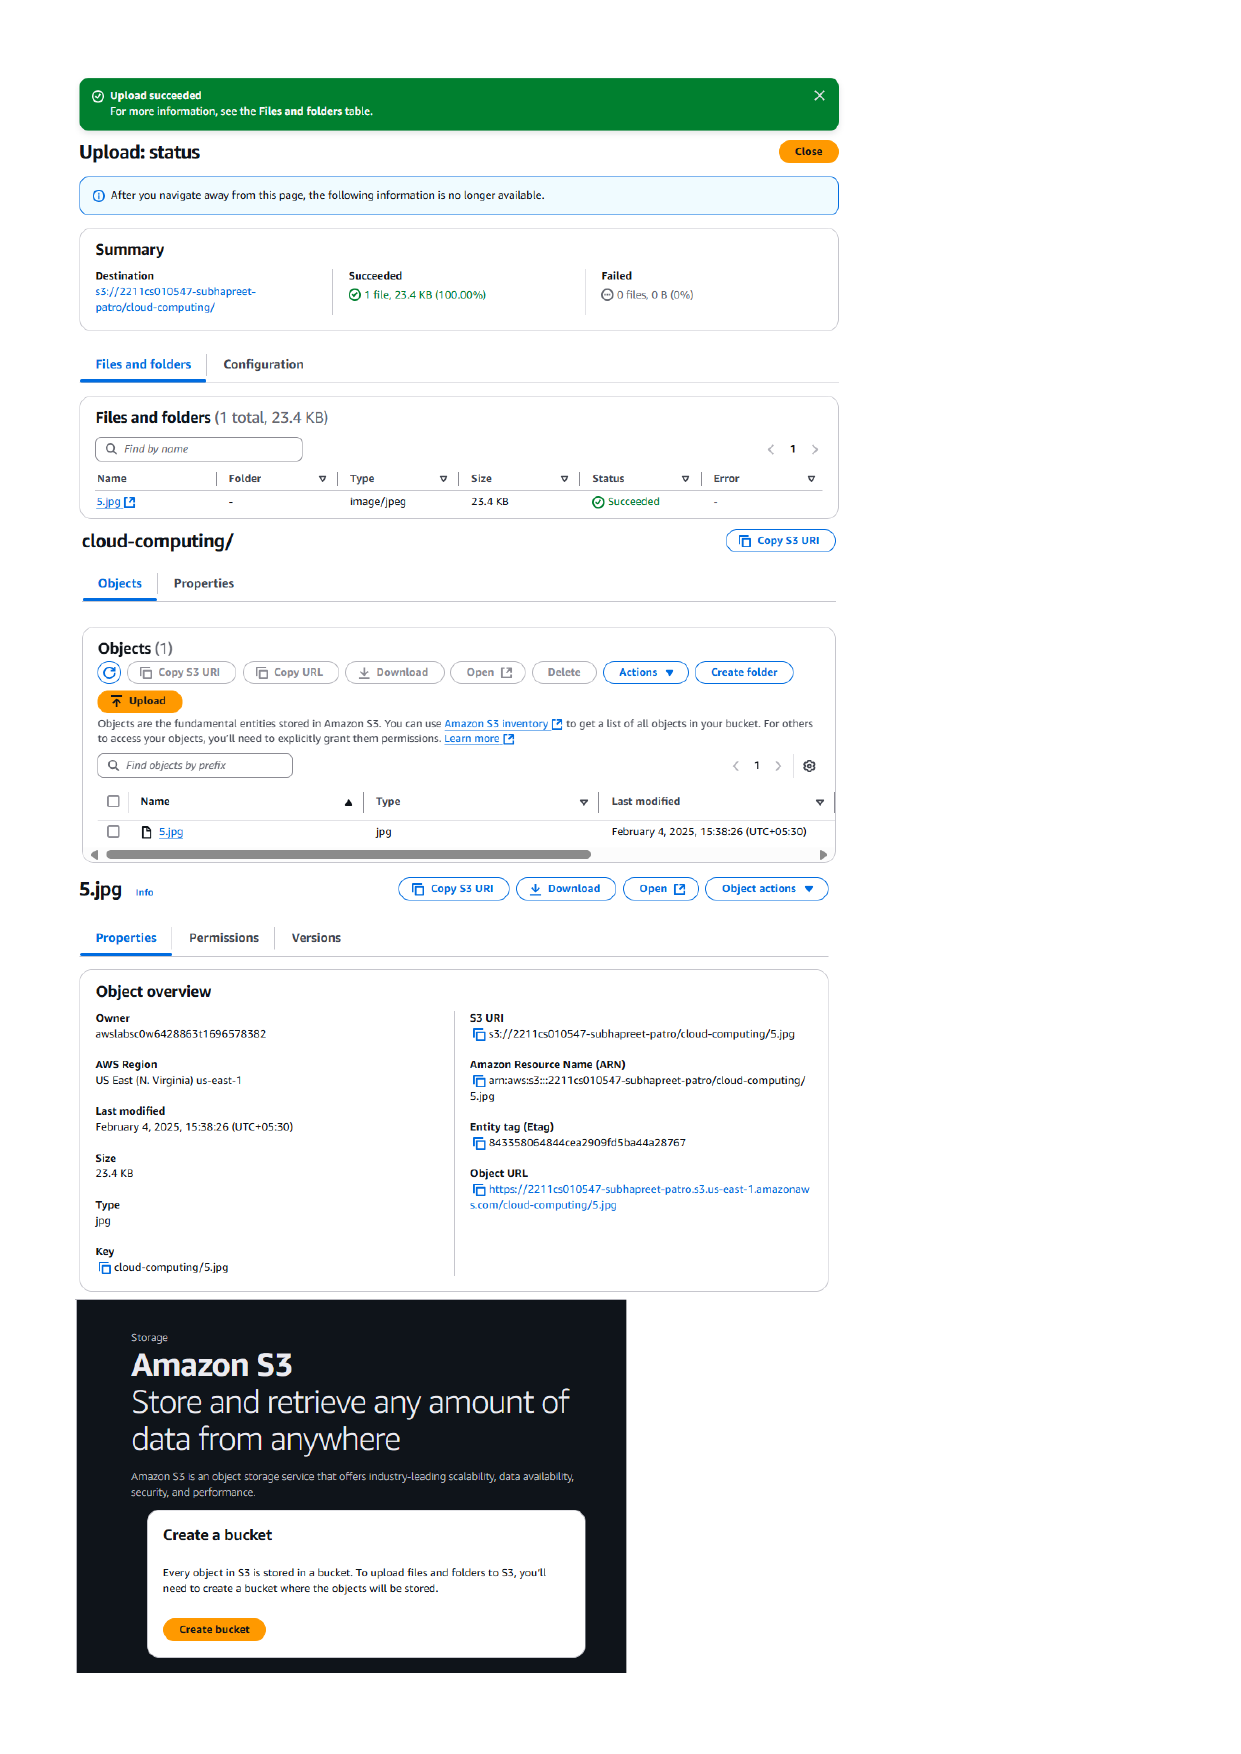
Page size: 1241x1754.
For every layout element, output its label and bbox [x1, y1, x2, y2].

picture [75, 1298, 627, 1673]
picture [75, 866, 838, 1297]
picture [75, 529, 838, 865]
picture [75, 75, 846, 527]
